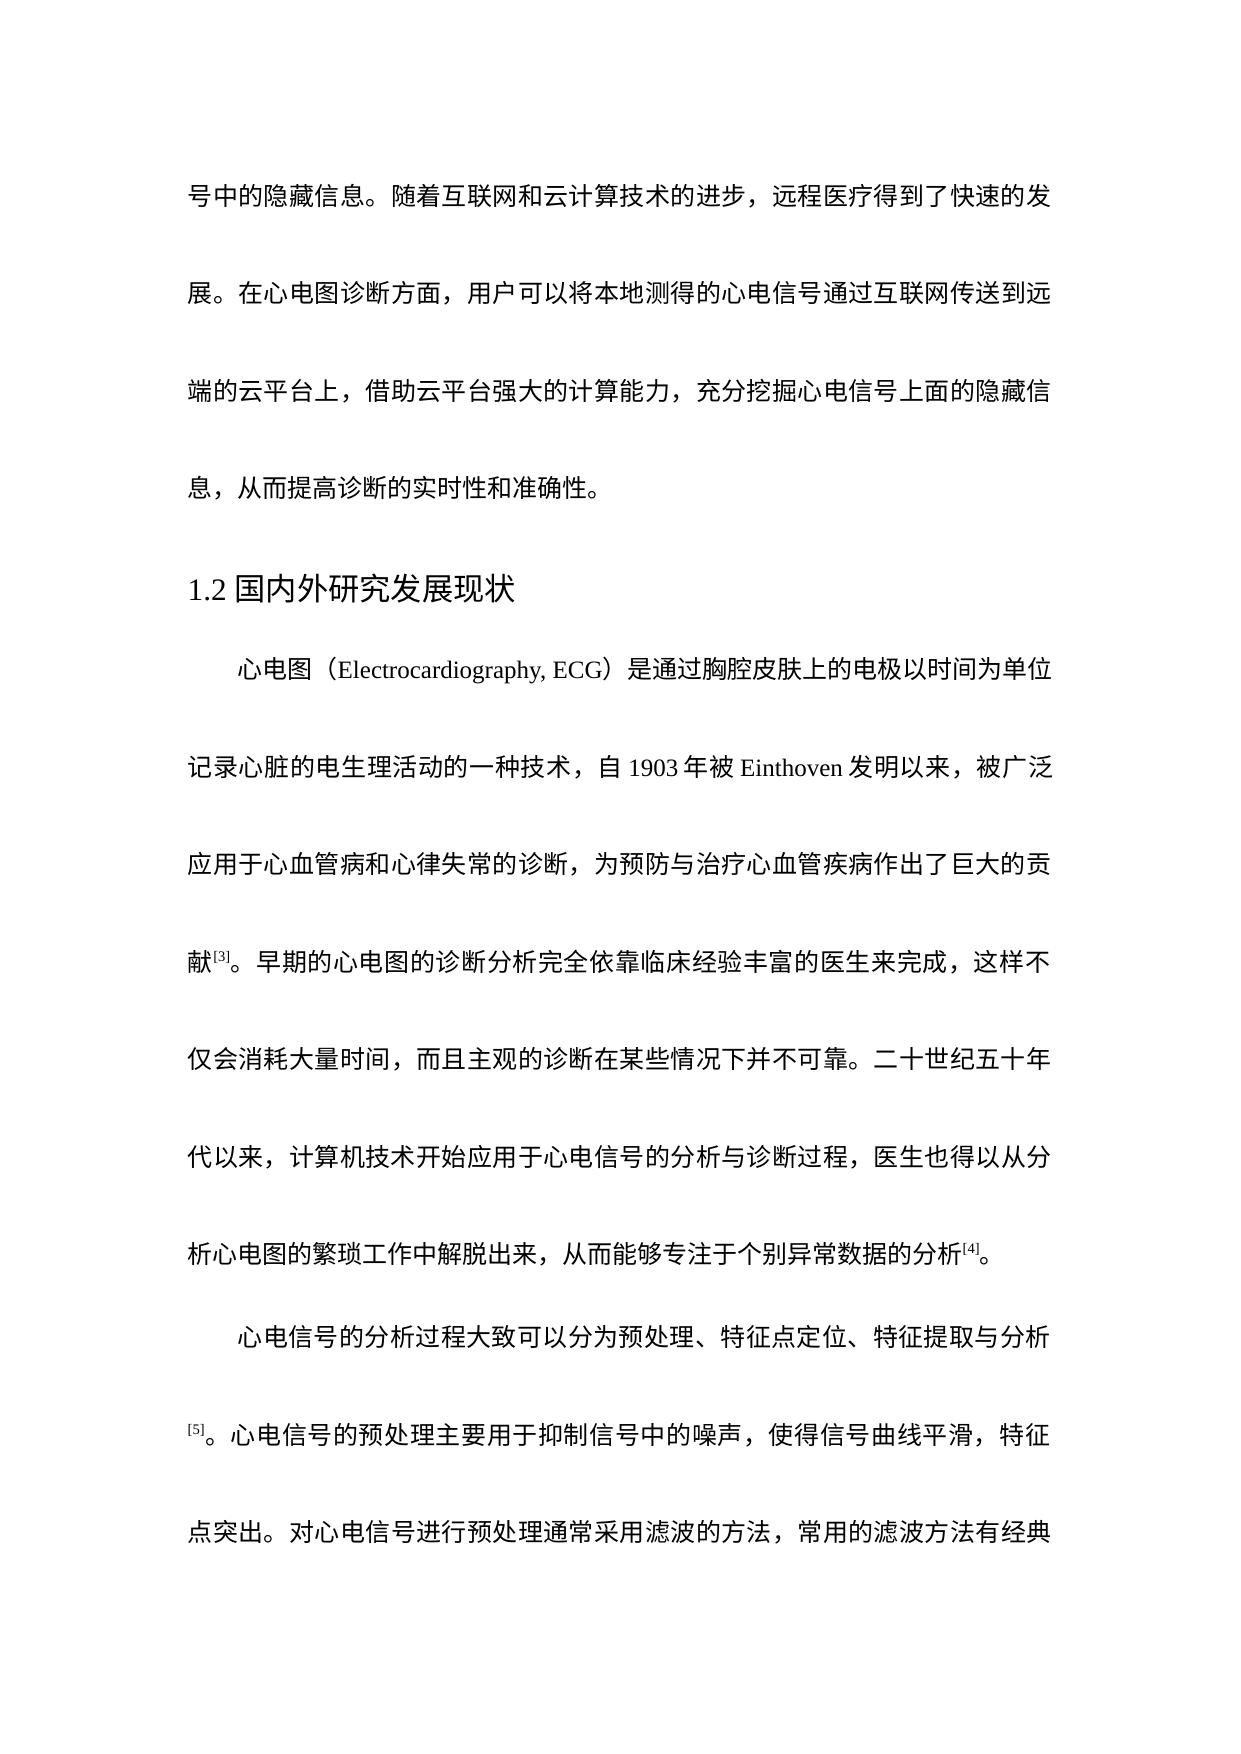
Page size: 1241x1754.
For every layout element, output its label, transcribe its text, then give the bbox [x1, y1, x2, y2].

text 心电图（Electrocardiography, ECG）是通过胸腔皮肤上的电极以时间为单位记录心脏的电生理活动的一种技术，自1903年被Einthoven发明以来，被广泛应用于心血管病和心律失常的诊断，为预防与治疗心血管疾病作出了巨大的贡献[3]。早期的心电图的诊断分析完全依靠临床经验丰富的医生来完成，这样不仅会消耗大量时间，而且主观的诊断在某些情况下并不可靠。二十世纪五十年代以来，计算机技术开始应用于心电信号的分析与诊断过程，医生也得以从分析心电图的繁琐工作中解脱出来，从而能够专注于个别异常数据的分析[4]。 [187, 635, 1053, 1285]
subtitle 1.2 国内外研究发展现状 [187, 554, 1053, 619]
